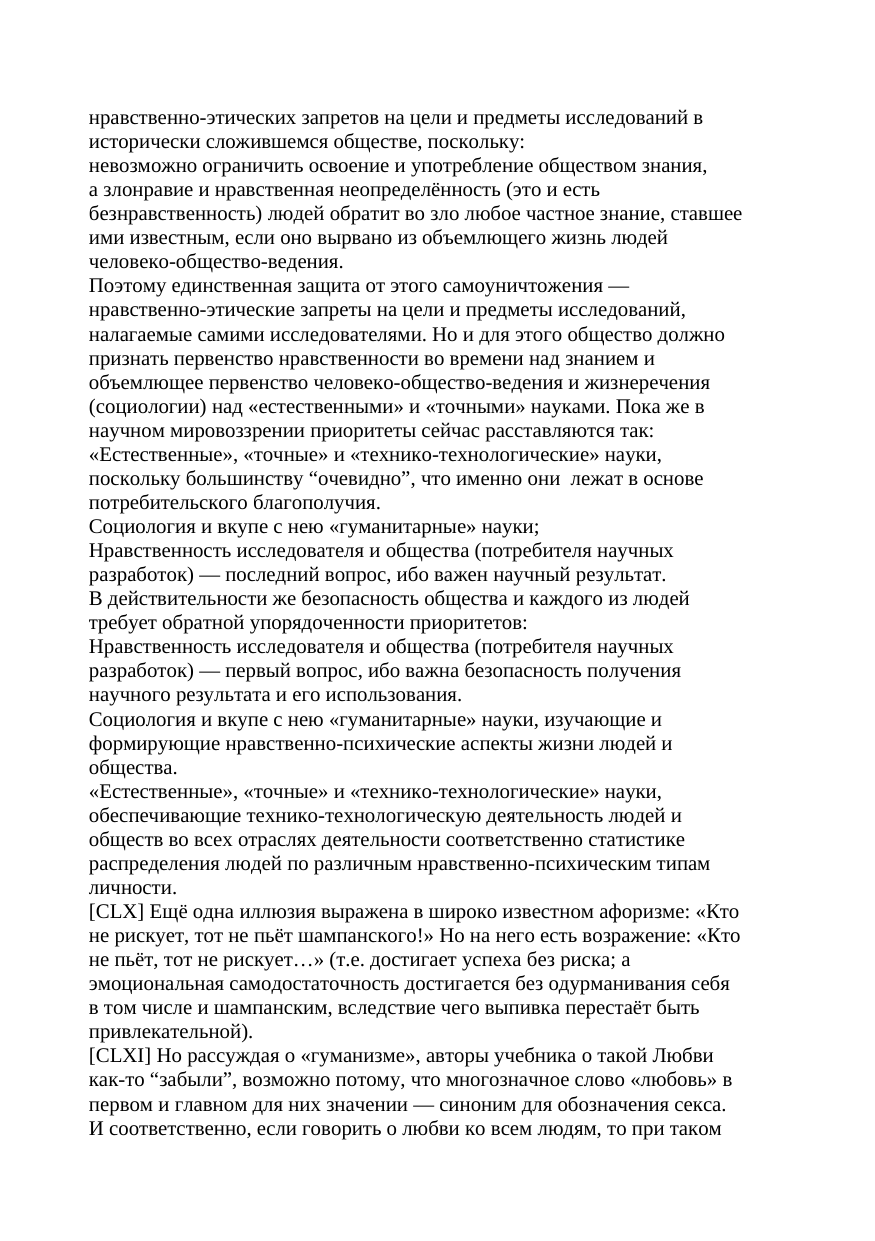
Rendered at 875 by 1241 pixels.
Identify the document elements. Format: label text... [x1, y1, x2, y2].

text «Естественные», «точные» и «технико-технологические» науки, поскольку большинству “очевидно”, что именно они лежат в основе потребительского благополучия. [89, 442, 744, 514]
text невозможно ограничить освоение и употребление обществом знания, [89, 153, 744, 177]
text «Естественные», «точные» и «технико-технологические» науки, обеспечивающие технико-технологическую деятельность людей и обществ во всех отраслях деятельности соответственно статистике распределения людей по различным нравственно-психическим типам личности. [89, 779, 744, 899]
text Поэтому единственная защита от этого самоуничтожения — нравственно-этические запреты на цели и предметы исследований, налагаемые самими исследователями. Но и для этого общество должно признать первенство нравственности во времени над знанием и объемлющее первенство человеко-общество-ведения и жизнеречения (социологии) над «естественными» и «точными» науками. Пока же в научном мировоззрении приоритеты сейчас расставляются так: [89, 273, 744, 442]
text Социология и вкупе с нею «гуманитарные» науки, изучающие и формирующие нравственно-психические аспекты жизни людей и общества. [89, 706, 744, 779]
text В действительности же безопасность общества и каждого из людей требует обратной упорядоченности приоритетов: [89, 586, 744, 634]
text [CLX] Ещё одна иллюзия выражена в широко известном афоризме: «Кто не рискует, тот не пьёт шампанского!» Но на него есть возражение: «Кто не пьёт, тот не рискует…» (т.е. достигает успеха без риска; а эмоциональная самодостаточность достигается без одурманивания себя в том числе и шампанским, вследствие чего выпивка перестаёт быть привлекательной). [89, 899, 744, 1043]
text а злонравие и нравственная неопределённость (это и есть безнравственность) людей обратит во зло любое частное знание, ставшее ими известным, если оно вырвано из объемлющего жизнь людей человеко-общество-ведения. [89, 177, 744, 273]
text Нравственность исследователя и общества (потребителя научных разработок) — первый вопрос, ибо важна безопасность получения научного результата и его использования. [89, 634, 744, 706]
text Нравственность исследователя и общества (потребителя научных разработок) — последний вопрос, ибо важен научный результат. [89, 538, 744, 586]
text Социология и вкупе с нею «гуманитарные» науки; [89, 514, 744, 538]
